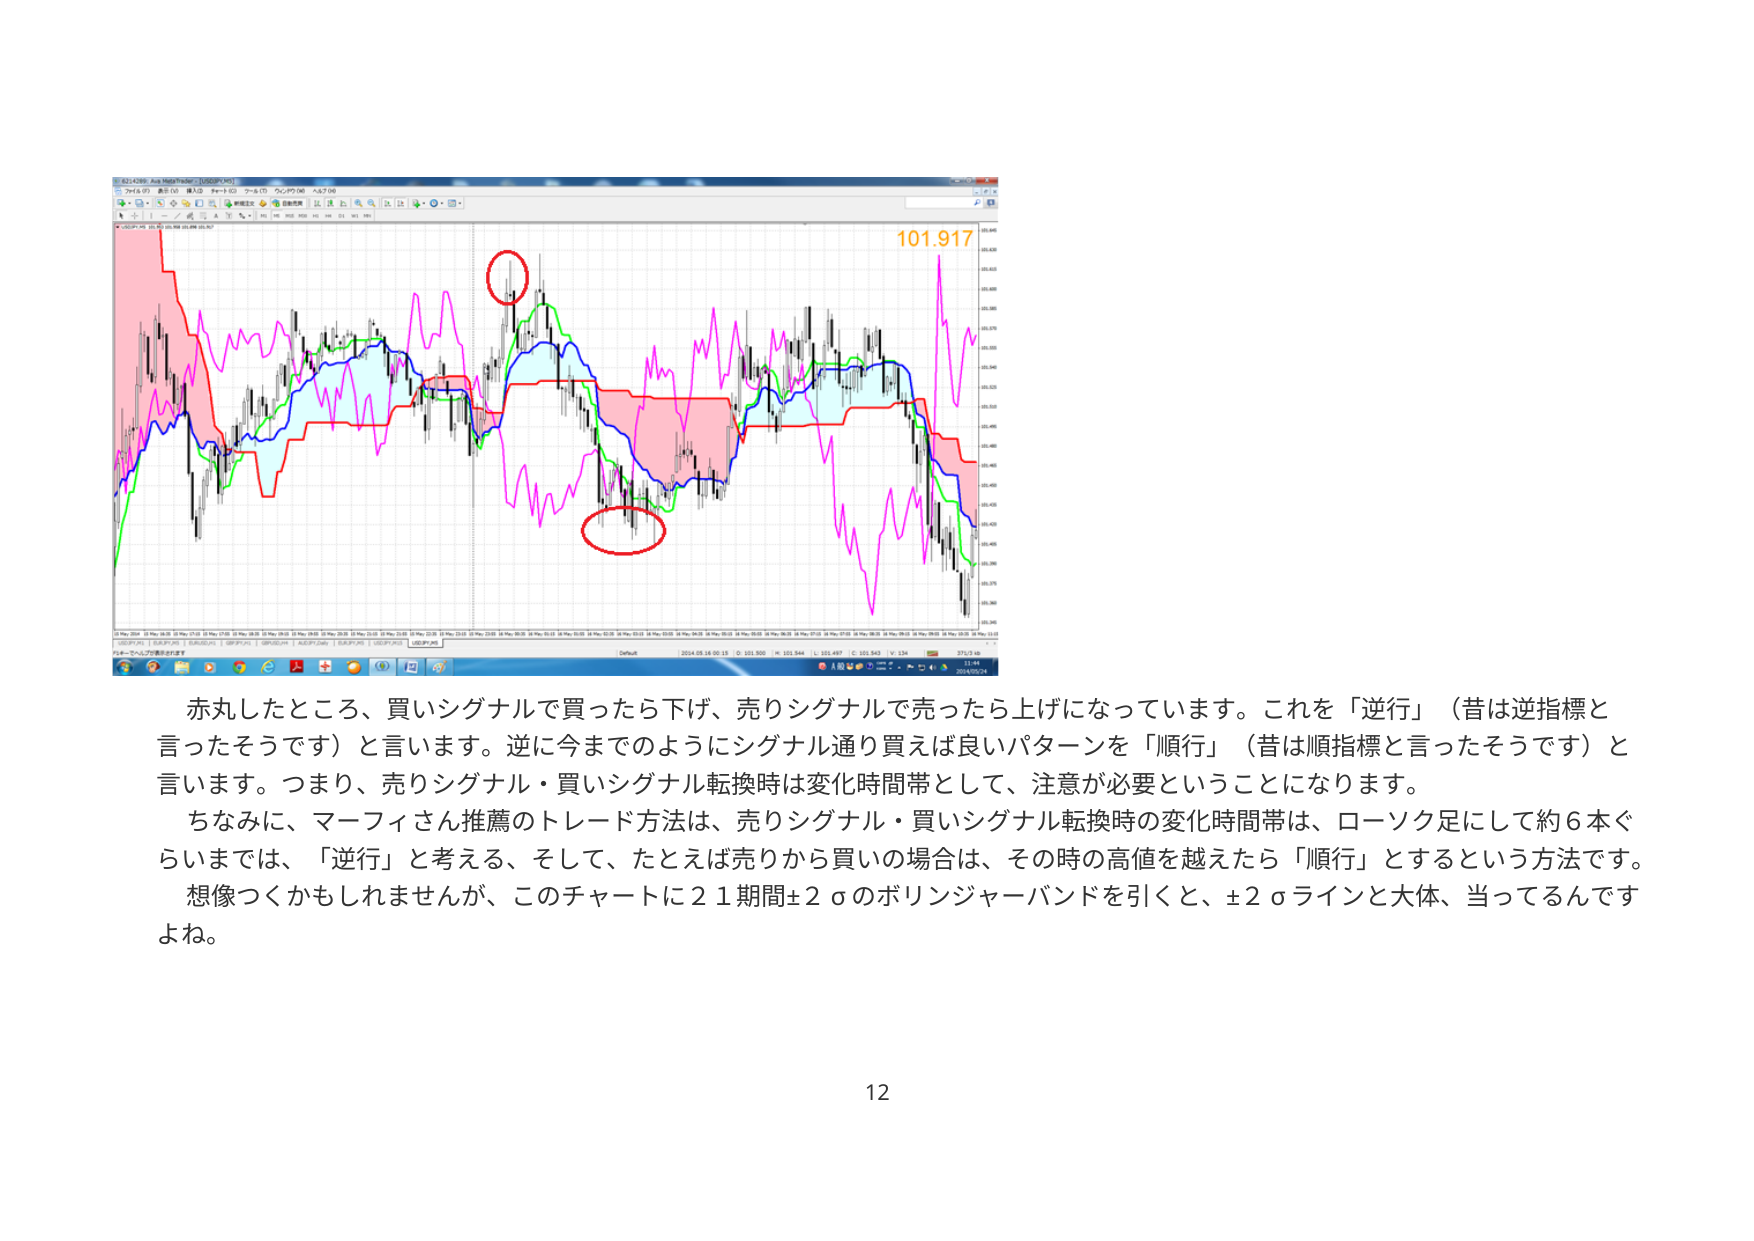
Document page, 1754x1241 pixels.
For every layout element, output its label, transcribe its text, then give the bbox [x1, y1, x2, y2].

picture [112, 177, 999, 676]
text ちなみに、マーフィさん推薦のトレード方法は、売りシグナル・買いシグナル転換時の変化時間帯は、ローソク足にして約６本ぐらいまでは、「逆行」と考える、そして、たとえば売りから買いの場合は、その時の高値を越えたら「順行」とするという方法です。 [157, 801, 1641, 876]
text 赤丸したところ、買いシグナルで買ったら下げ、売りシグナルで売ったら上げになっています。これを「逆行」（昔は逆指標と言ったそうです）と言います。逆に今までのようにシグナル通り買えば良いパターンを「順行」（昔は順指標と言ったそうです）と言います。つまり、売りシグナル・買いシグナル転換時は変化時間帯として、注意が必要ということになります。 [157, 689, 1641, 801]
text 想像つくかもしれませんが、このチャートに２１期間±２σのボリンジャーバンドを引くと、±２σラインと大体、当ってるんですよね。 [157, 876, 1641, 951]
